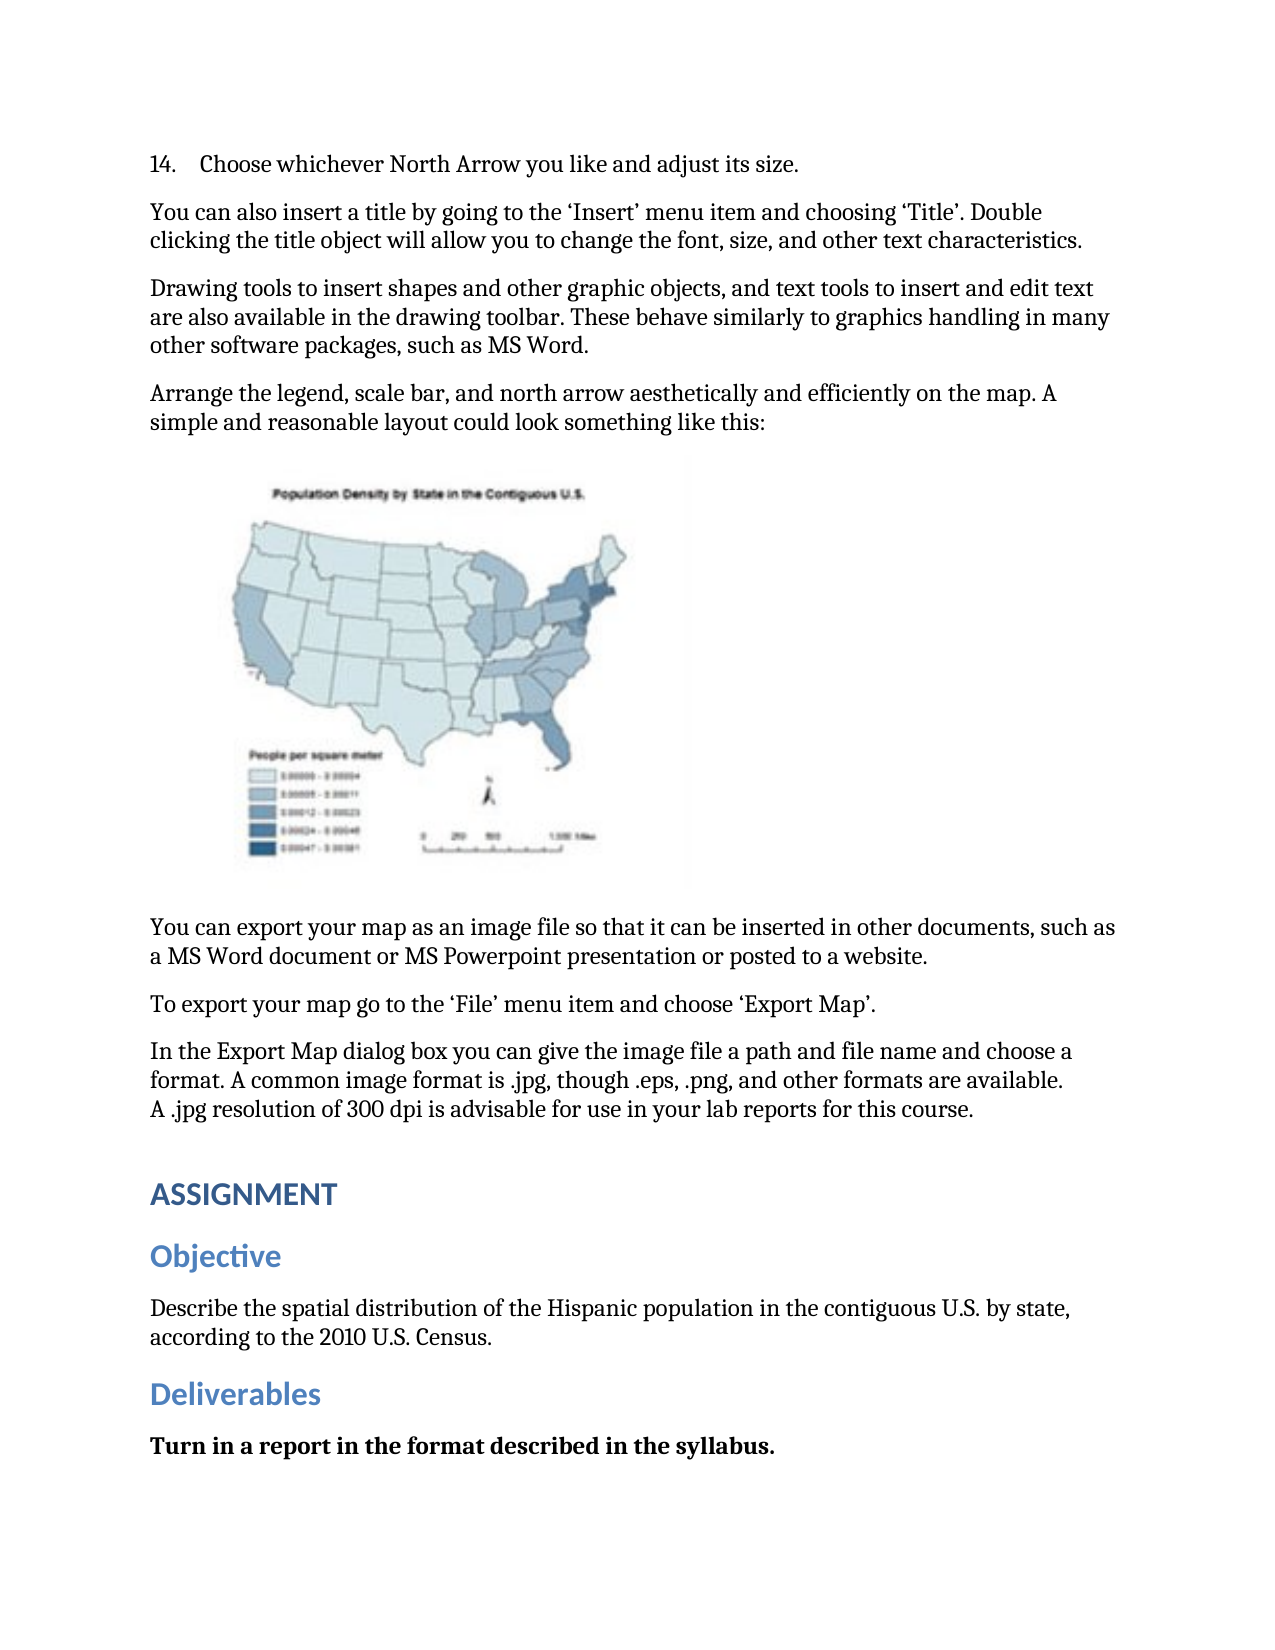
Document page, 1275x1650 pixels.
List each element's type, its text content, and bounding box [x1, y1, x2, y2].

text You can export your map as an image file so that it can be inserted in other documents, such as a MS Word document or MS Powerpoint presentation or posted to a website. [150, 913, 1125, 971]
subtitle Deliverables [150, 1373, 1125, 1413]
text In the Export Map dialog box you can give the image file a path and file name and choose a format. A common image format is .jpg, though .eps, .png, and other formats are available. A .jpg resolution of 300 dpi is advisable for use in your lab reports for this course. [150, 1037, 1125, 1123]
text Describe the spatial distribution of the Hispanic population in the contiguous U.S. by state, according to the 2010 U.S. Census. [150, 1294, 1125, 1352]
text Drawing tools to insert shapes and other graphic objects, and text tools to insert and edit text are also available in the drawing toolbar. These behave similarly to graphics handling in many other software packages, such as MS Word. [150, 274, 1125, 360]
list Choose whichever North Arrow you like and adjust its size. [150, 150, 1125, 179]
subtitle ASSIGNMENT [150, 1173, 1125, 1214]
subtitle Objective [150, 1235, 1125, 1276]
text Arrange the legend, scale bar, and north arrow aesthetically and efficiently on the map. A simple and reasonable layout could look something like this: [150, 379, 1125, 436]
text To export your map go to the ‘File’ menu item and choose ‘Export Map’. [150, 989, 1125, 1018]
text Turn in a report in the format described in the syllabus. [150, 1432, 1125, 1461]
text You can also insert a title by going to the ‘Insert’ menu item and choosing ‘Title’. Double clicking the title object will allow you to change the font, size, and other text characteristics. [150, 197, 1125, 255]
picture [168, 455, 692, 889]
